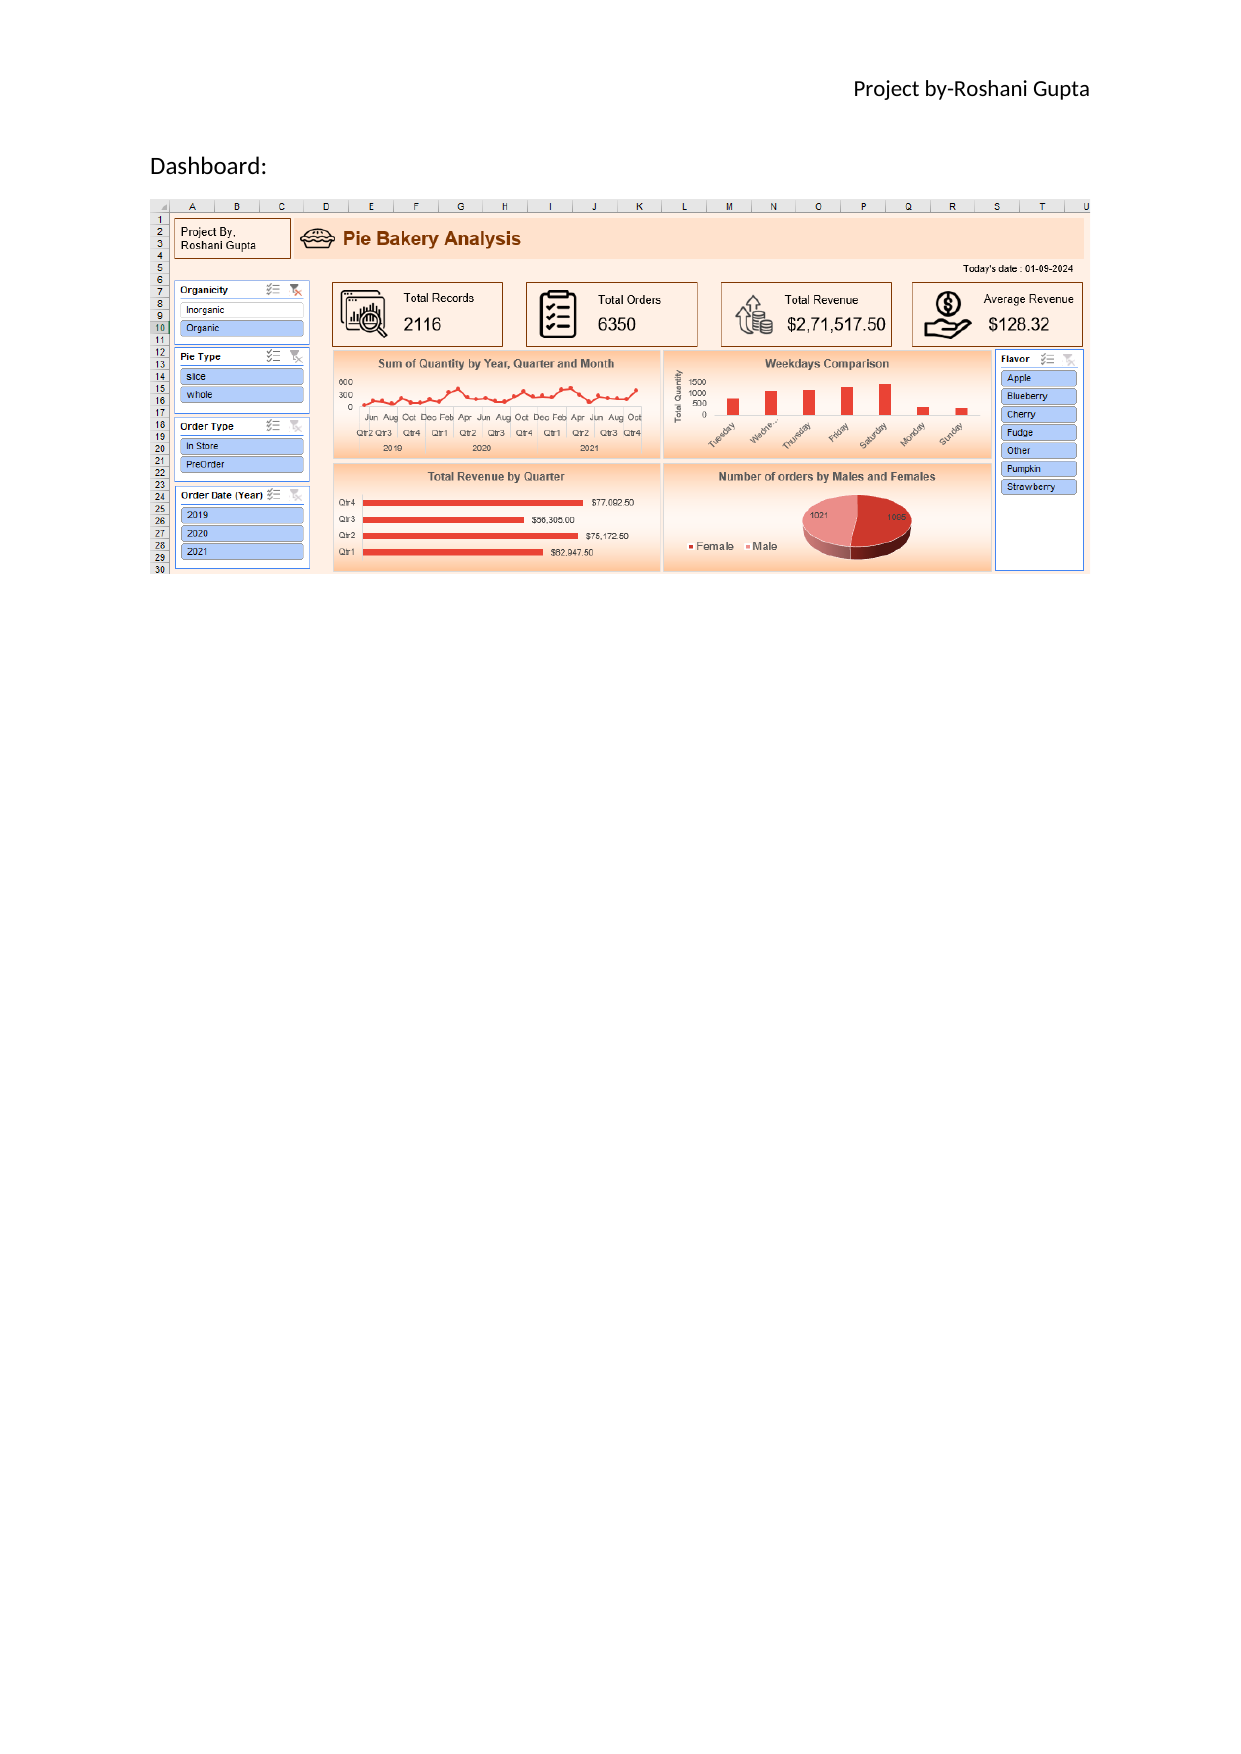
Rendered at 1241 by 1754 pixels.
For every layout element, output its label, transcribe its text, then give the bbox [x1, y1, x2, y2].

text Dashboard: [150, 150, 1090, 181]
picture [150, 199, 1091, 574]
